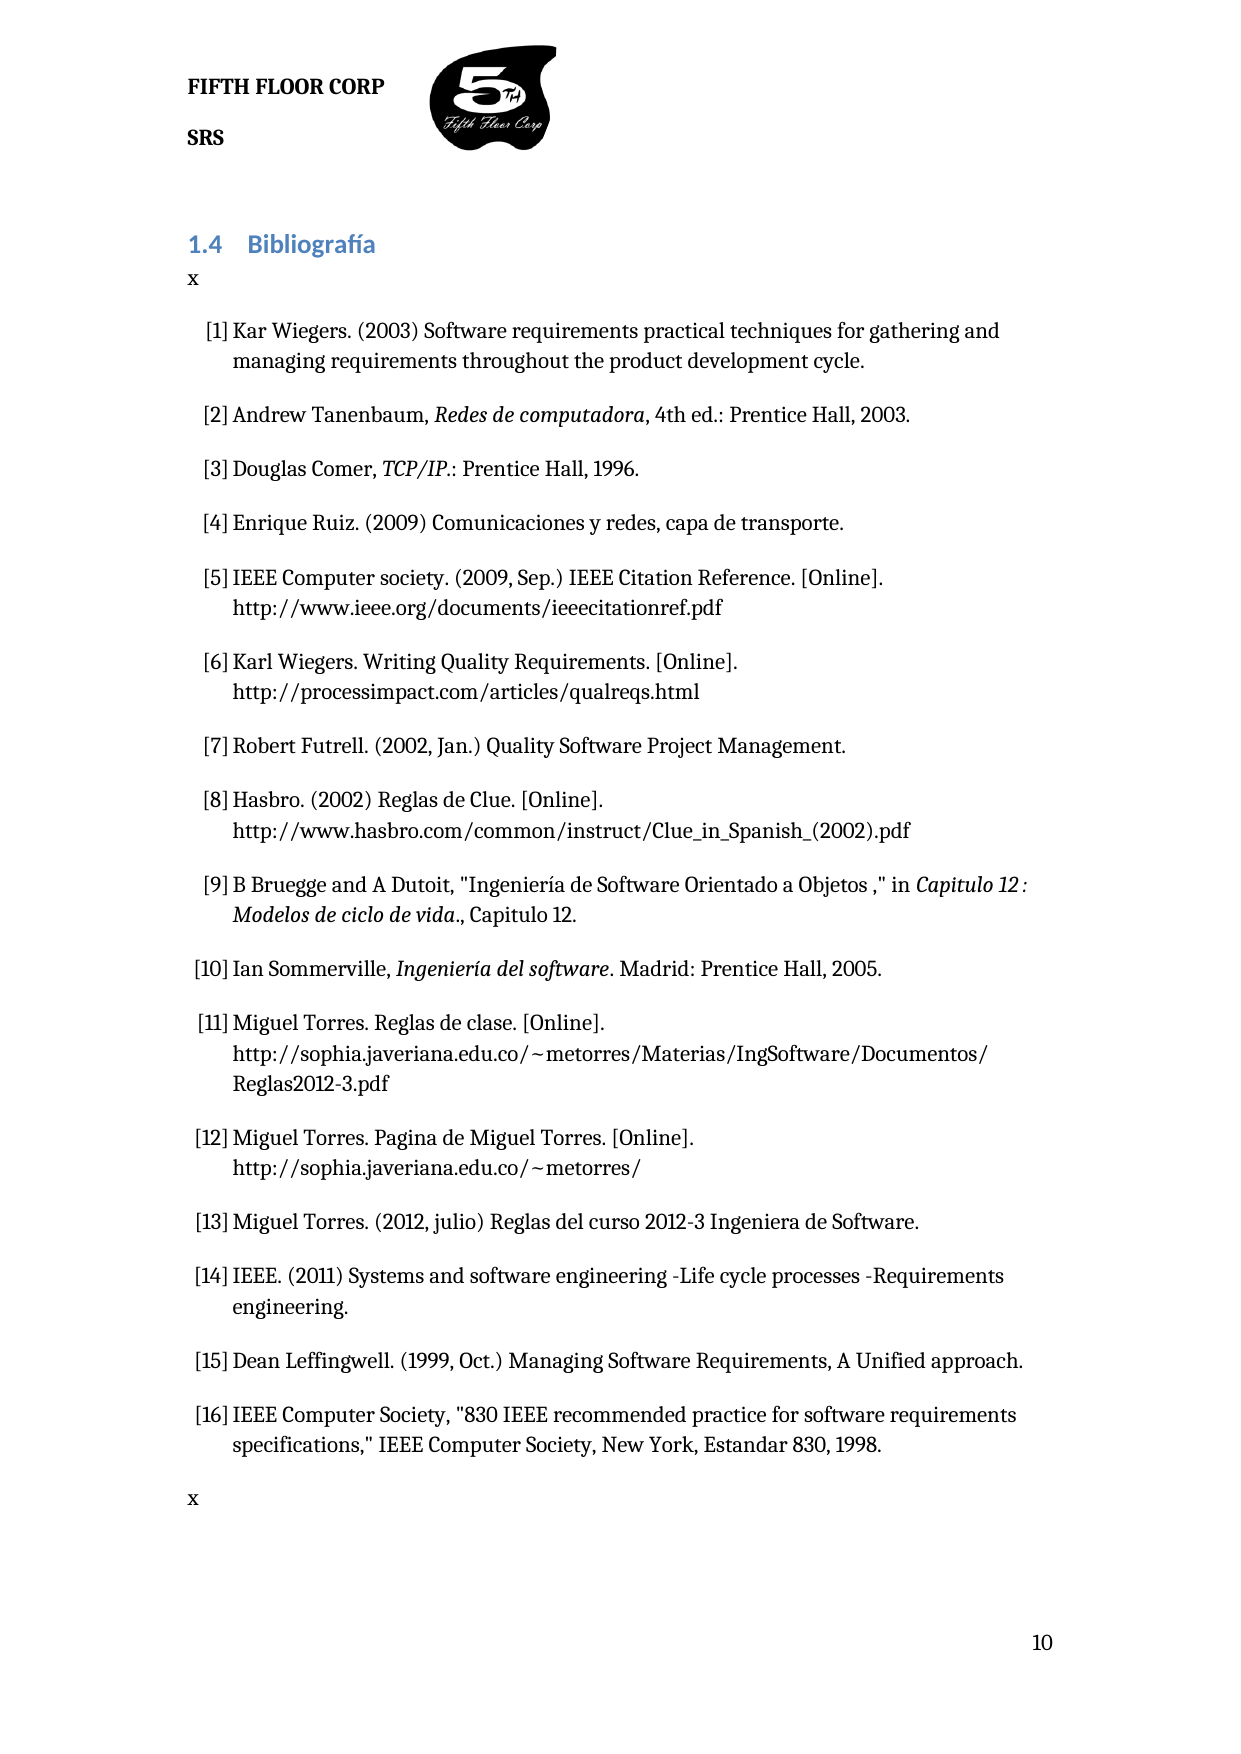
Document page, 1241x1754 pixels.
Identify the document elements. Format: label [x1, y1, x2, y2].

picture [423, 37, 557, 154]
